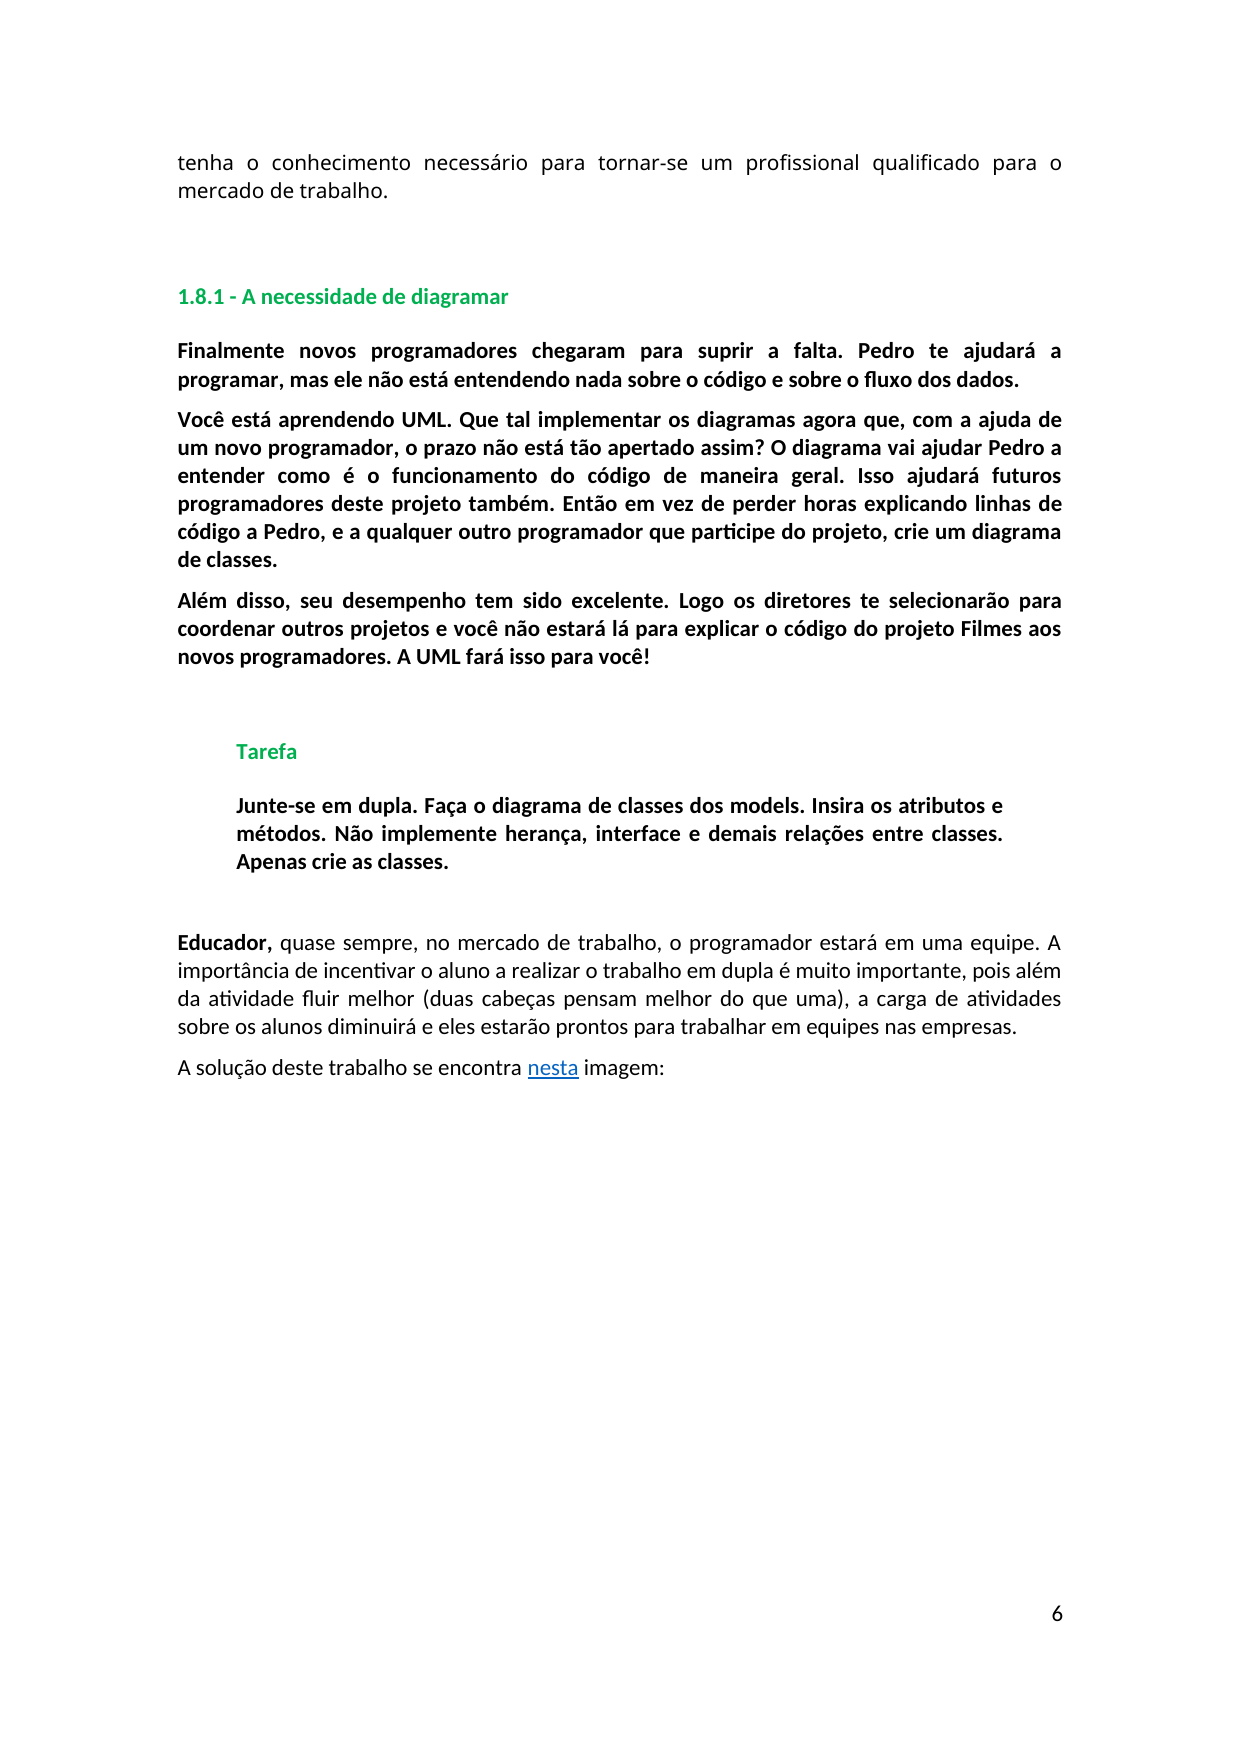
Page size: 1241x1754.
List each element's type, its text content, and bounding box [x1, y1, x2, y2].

text Além disso, seu desempenho tem sido excelente. Logo os diretores te selecionarão para coordenar outros projetos e você não estará lá para explicar o código do projeto Filmes aos novos programadores. A UML fará isso para você! [177, 586, 1063, 670]
text Educador, quase sempre, no mercado de trabalho, o programador estará em uma equipe. A importância de incentivar o aluno a realizar o trabalho em dupla é muito importante, pois além da atividade fluir melhor (duas cabeças pensam melhor do que uma), a carga de atividades sobre os alunos diminuirá e eles estarão prontos para trabalhar em equipes nas empresas. [177, 928, 1063, 1041]
text Você está aprendendo UML. Que tal implementar os diagramas agora que, com a ajuda de um novo programador, o prazo não está tão apertado assim? O diagrama vai ajudar Pedro a entender como é o funcionamento do código de maneira geral. Isso ajudará futuros programadores deste projeto também. Então em vez de perder horas explicando linhas de código a Pedro, e a qualquer outro programador que participe do projeto, crie um diagrama de classes. [177, 405, 1063, 573]
text Junte-se em dupla. Faça o diagrama de classes dos models. Insira os atributos e métodos. Não implemente herança, interface e demais relações entre classes. Apenas crie as classes. [236, 791, 1005, 875]
text A solução deste trabalho se encontra nesta imagem: [177, 1053, 1063, 1081]
subtitle Tarefa [236, 737, 1063, 765]
subtitle 1.8.1 - A necessidade de diagramar [177, 282, 1063, 310]
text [177, 148, 1063, 204]
text Finalmente novos programadores chegaram para suprir a falta. Pedro te ajudará a programar, mas ele não está entendendo nada sobre o código e sobre o fluxo dos dados. [177, 337, 1063, 393]
